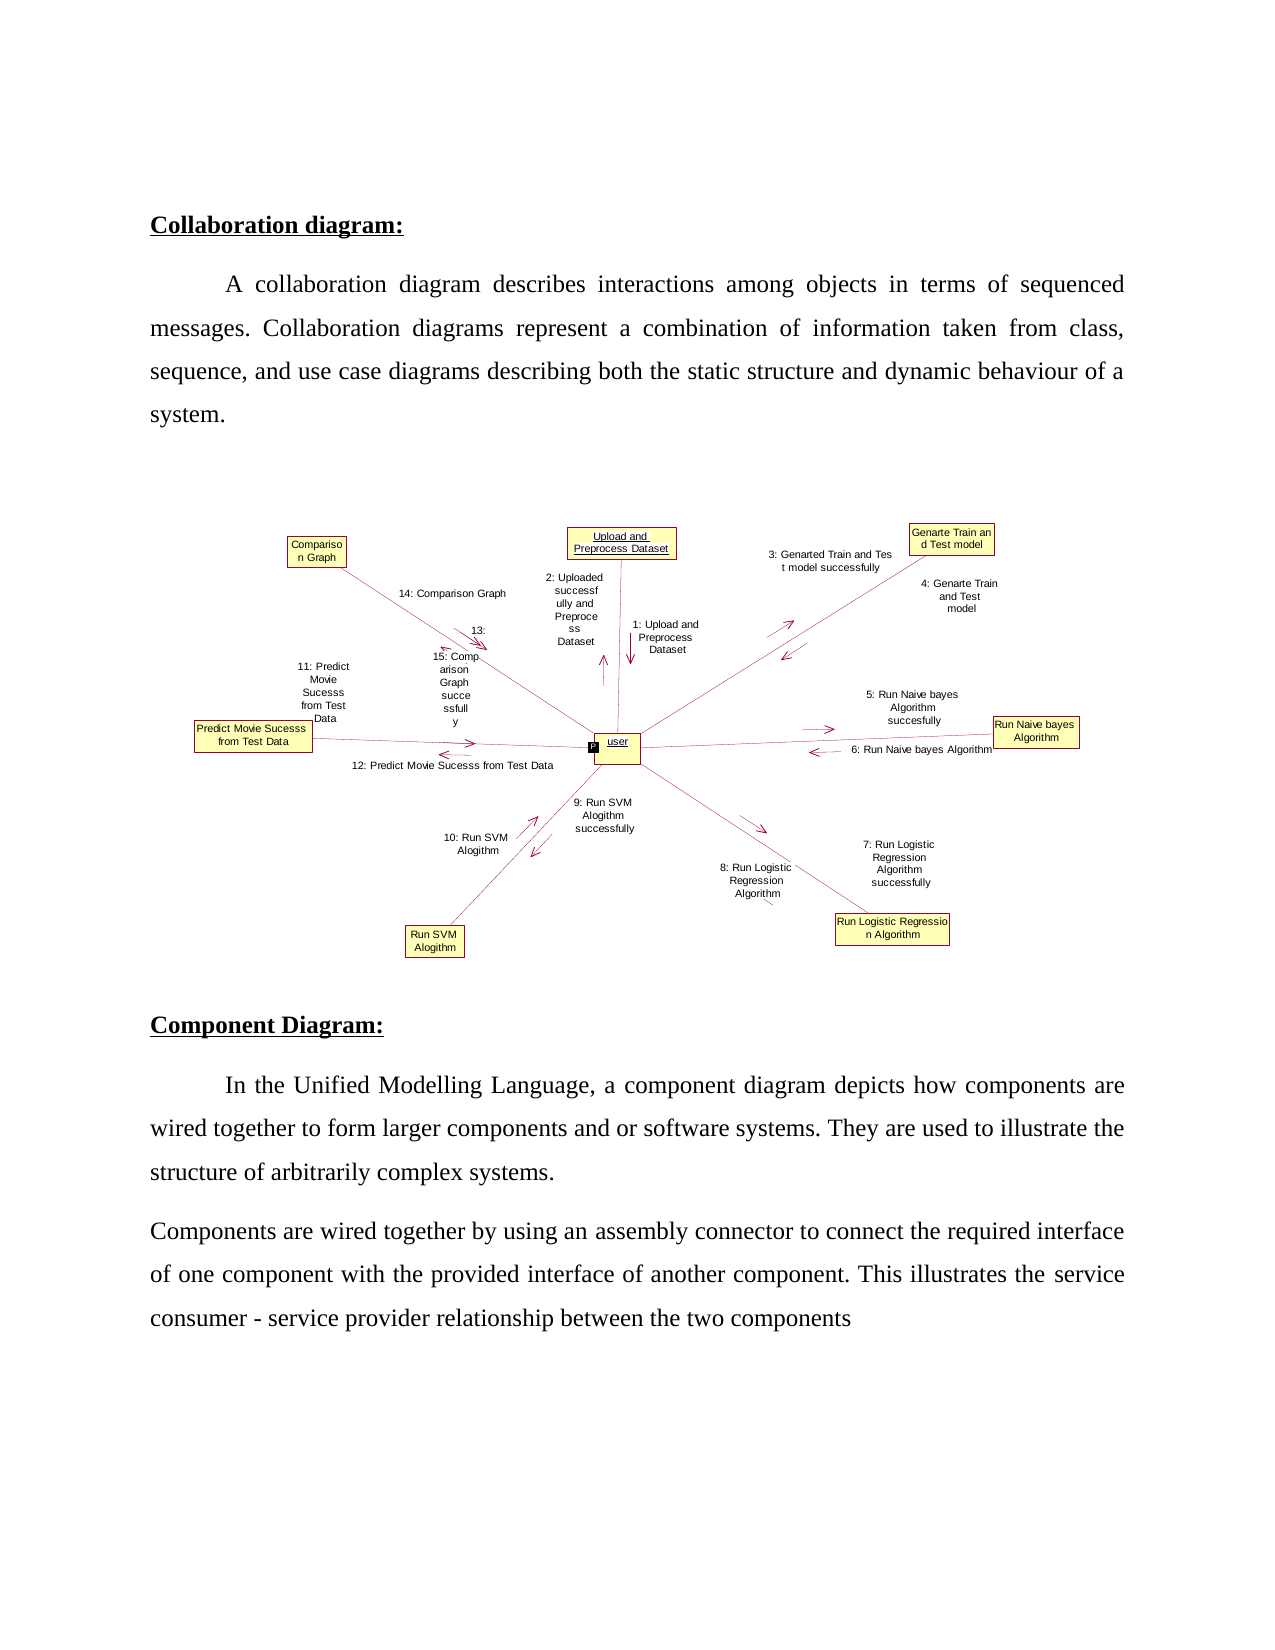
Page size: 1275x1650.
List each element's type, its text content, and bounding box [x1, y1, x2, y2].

text Component Diagram: [150, 1011, 1125, 1039]
text In the Unified Modelling Language, a component diagram depicts how components are wired together to form larger components and or software systems. They are used to illustrate the structure of arbitrarily complex systems. [150, 1070, 1125, 1185]
text Collaboration diagram: [150, 210, 1125, 238]
text Components are wired together by using an assembly connector to connect the required interface of one component with the provided interface of another component. This illustrates the service consumer - service provider relationship between the two components [150, 1216, 1125, 1331]
text A collaboration diagram describes interactions among objects in terms of sequenced messages. Collaboration diagrams represent a combination of information taken from class, sequence, and use case diagrams describing both the static structure and dynamic behaviour of a system. [150, 269, 1125, 428]
